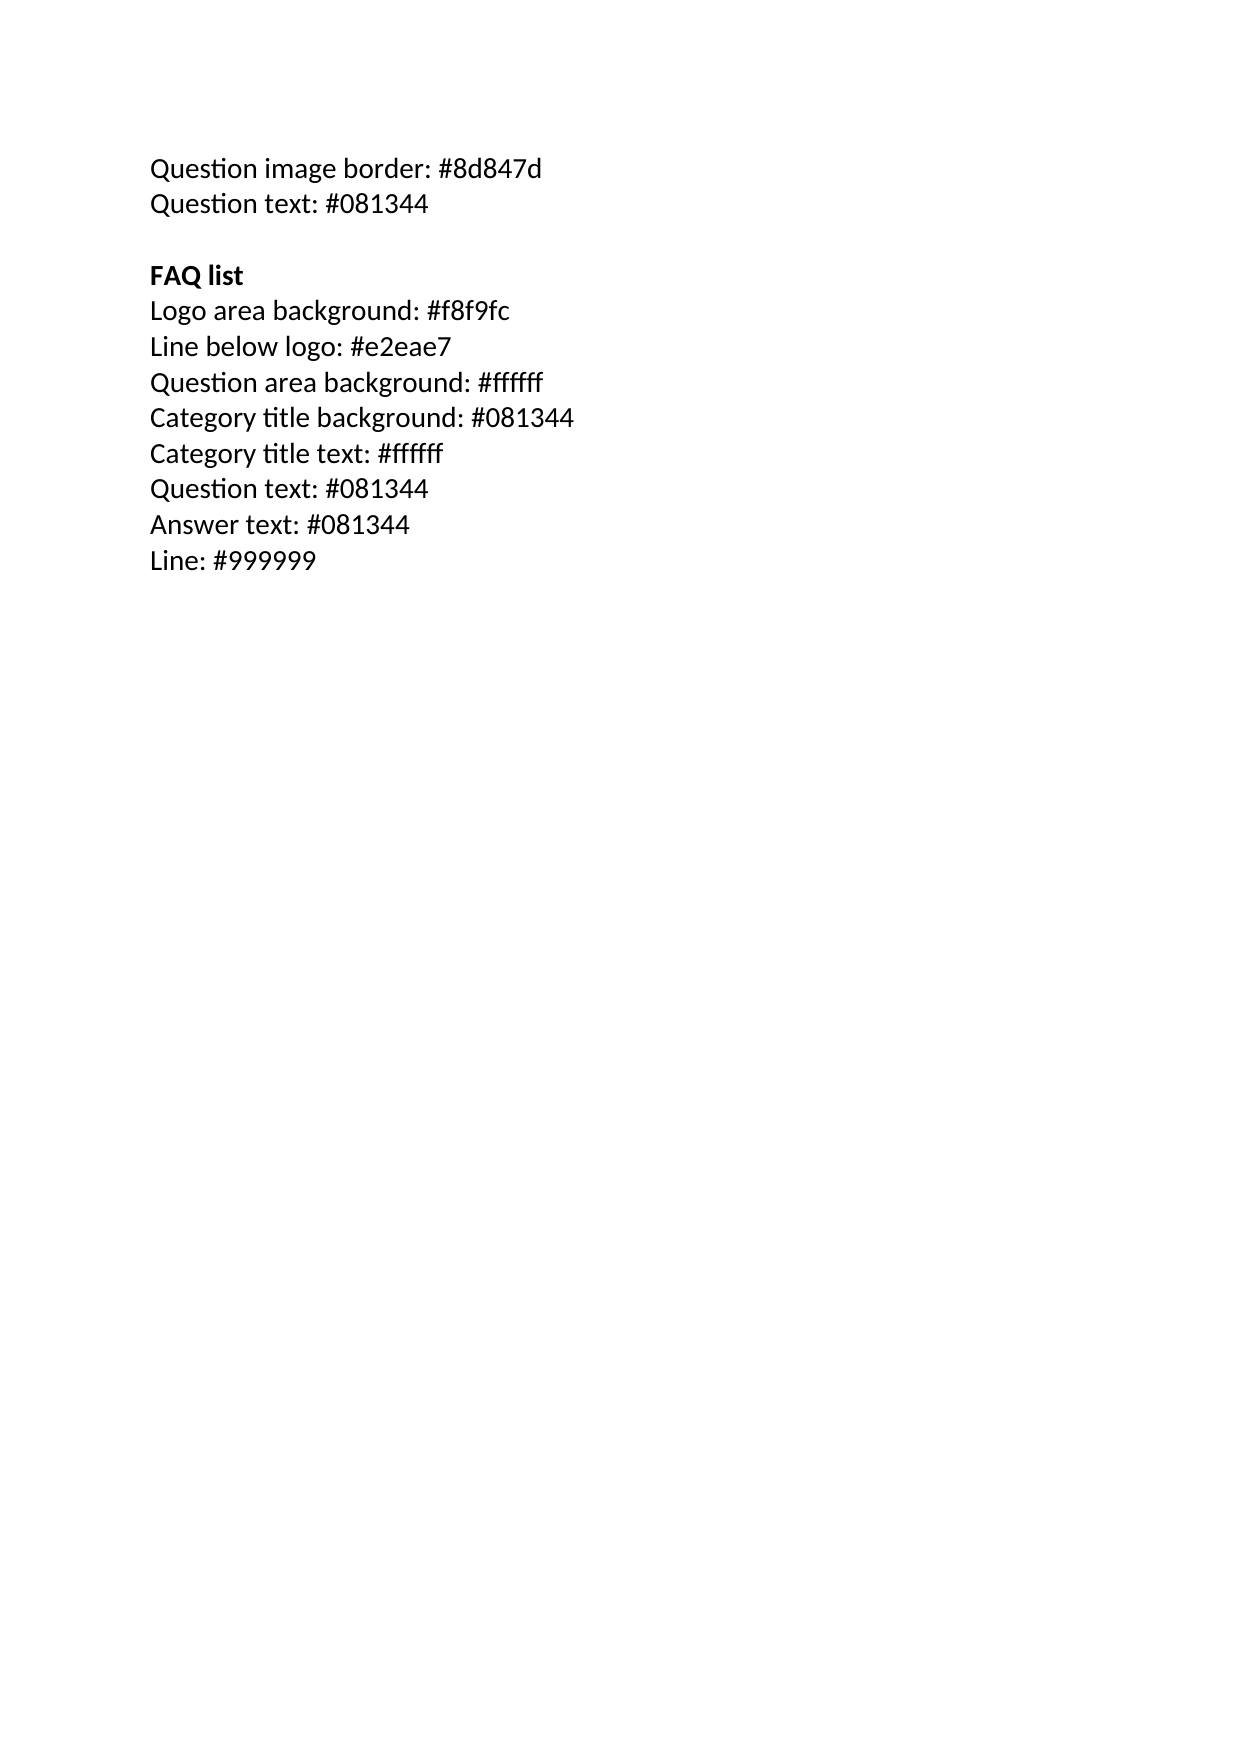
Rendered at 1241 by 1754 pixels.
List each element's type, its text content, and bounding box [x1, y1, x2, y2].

text Question text: #081344 [150, 471, 1090, 506]
text Question image border: #8d847d [150, 150, 1090, 186]
text Category title text: #ffffff [150, 435, 1090, 471]
text Line below logo: #e2eae7 [150, 328, 1090, 364]
text Question area background: #ffffff [150, 364, 1090, 399]
text Line: #999999 [150, 542, 1090, 577]
text Category title background: #081344 [150, 399, 1090, 435]
text Logo area background: #f8f9fc [150, 292, 1090, 328]
text Answer text: #081344 [150, 506, 1090, 542]
text FAQ list [150, 257, 1090, 292]
text Question text: #081344 [150, 186, 1090, 221]
